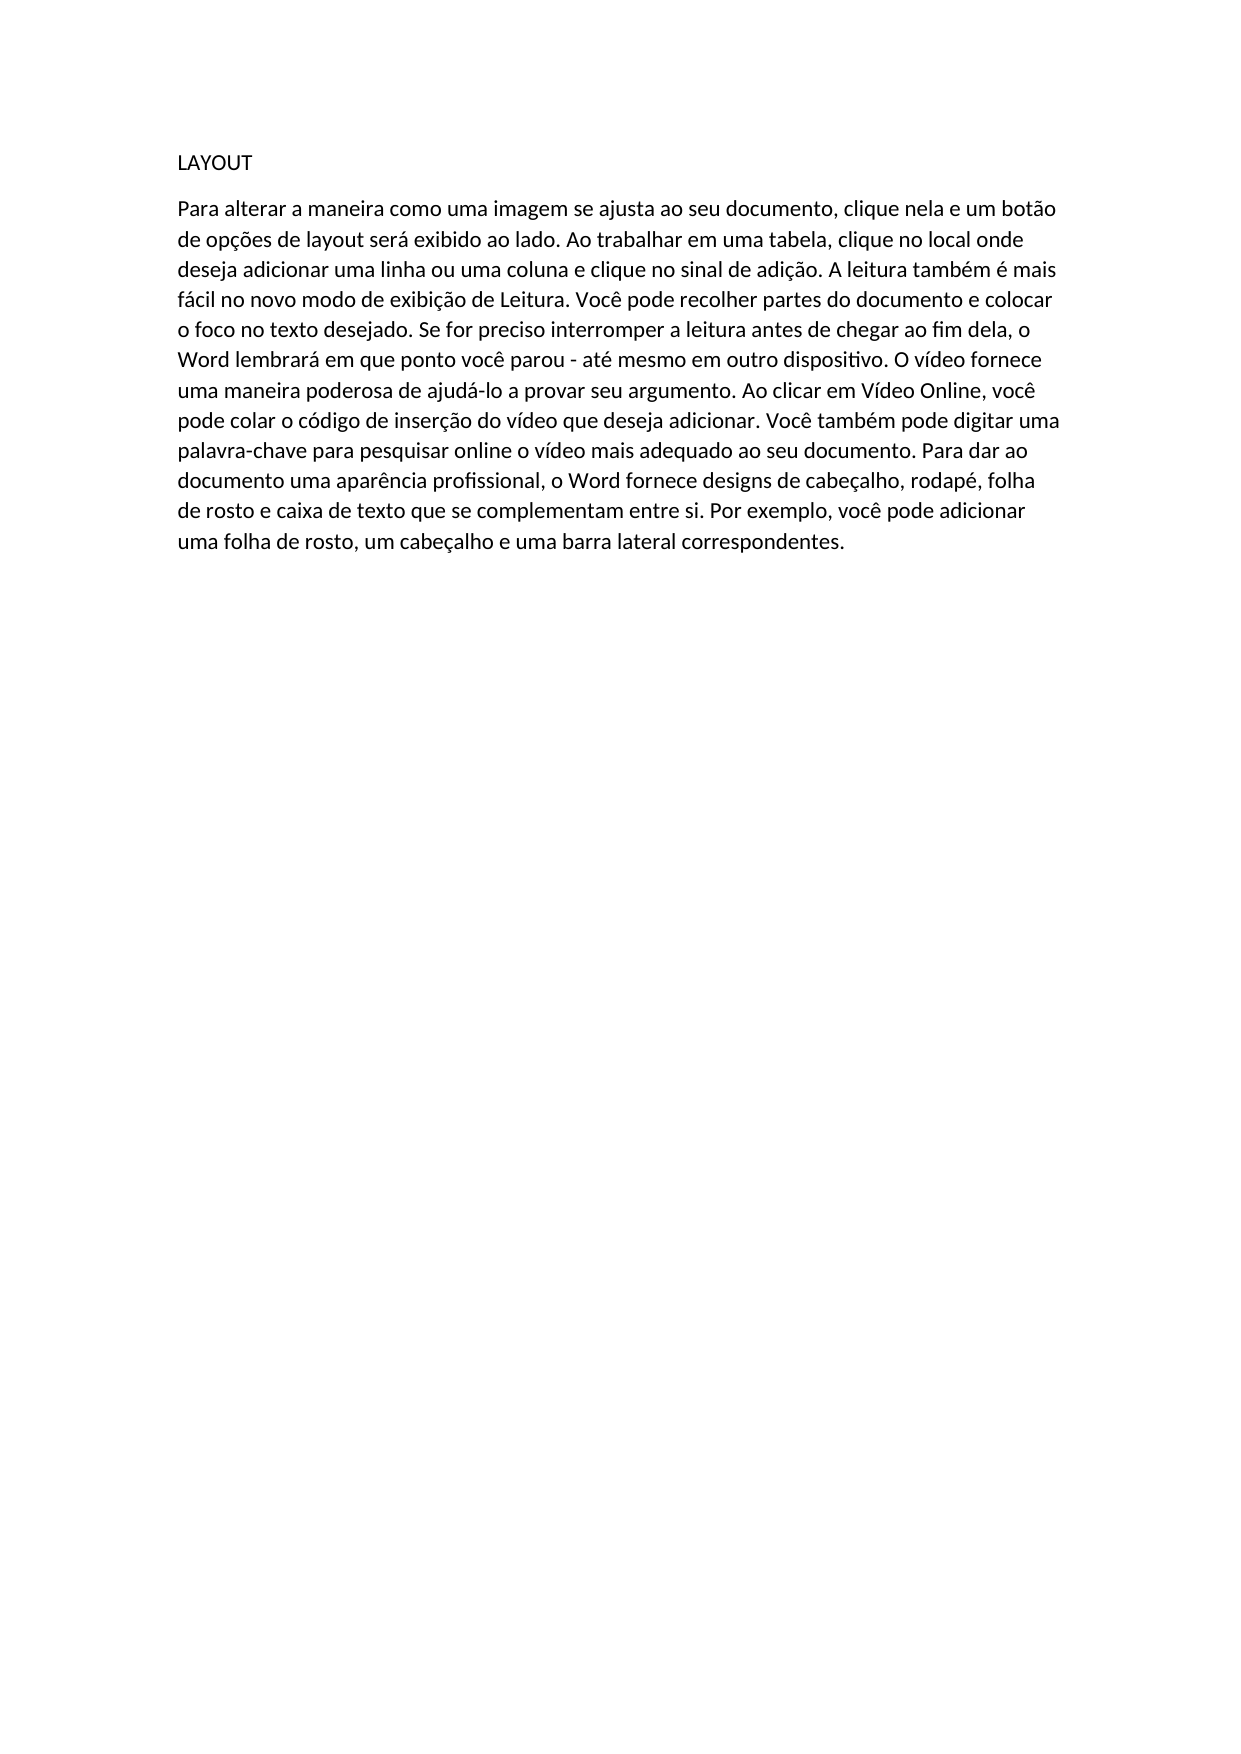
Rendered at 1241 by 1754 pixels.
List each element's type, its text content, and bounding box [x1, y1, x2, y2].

text LAYOUT [177, 148, 1063, 176]
text Para alterar a maneira como uma imagem se ajusta ao seu documento, clique nela e um botão de opções de layout será exibido ao lado. Ao trabalhar em uma tabela, clique no local onde deseja adicionar uma linha ou uma coluna e clique no sinal de adição. A leitura também é mais fácil no novo modo de exibição de Leitura. Você pode recolher partes do documento e colocar o foco no texto desejado. Se for preciso interromper a leitura antes de chegar ao fim dela, o Word lembrará em que ponto você parou - até mesmo em outro dispositivo. O vídeo fornece uma maneira poderosa de ajudá-lo a provar seu argumento. Ao clicar em Vídeo Online, você pode colar o código de inserção do vídeo que deseja adicionar. Você também pode digitar uma palavra-chave para pesquisar online o vídeo mais adequado ao seu documento. Para dar ao documento uma aparência profissional, o Word fornece designs de cabeçalho, rodapé, folha de rosto e caixa de texto que se complementam entre si. Por exemplo, você pode adicionar uma folha de rosto, um cabeçalho e uma barra lateral correspondentes. [177, 194, 1063, 555]
